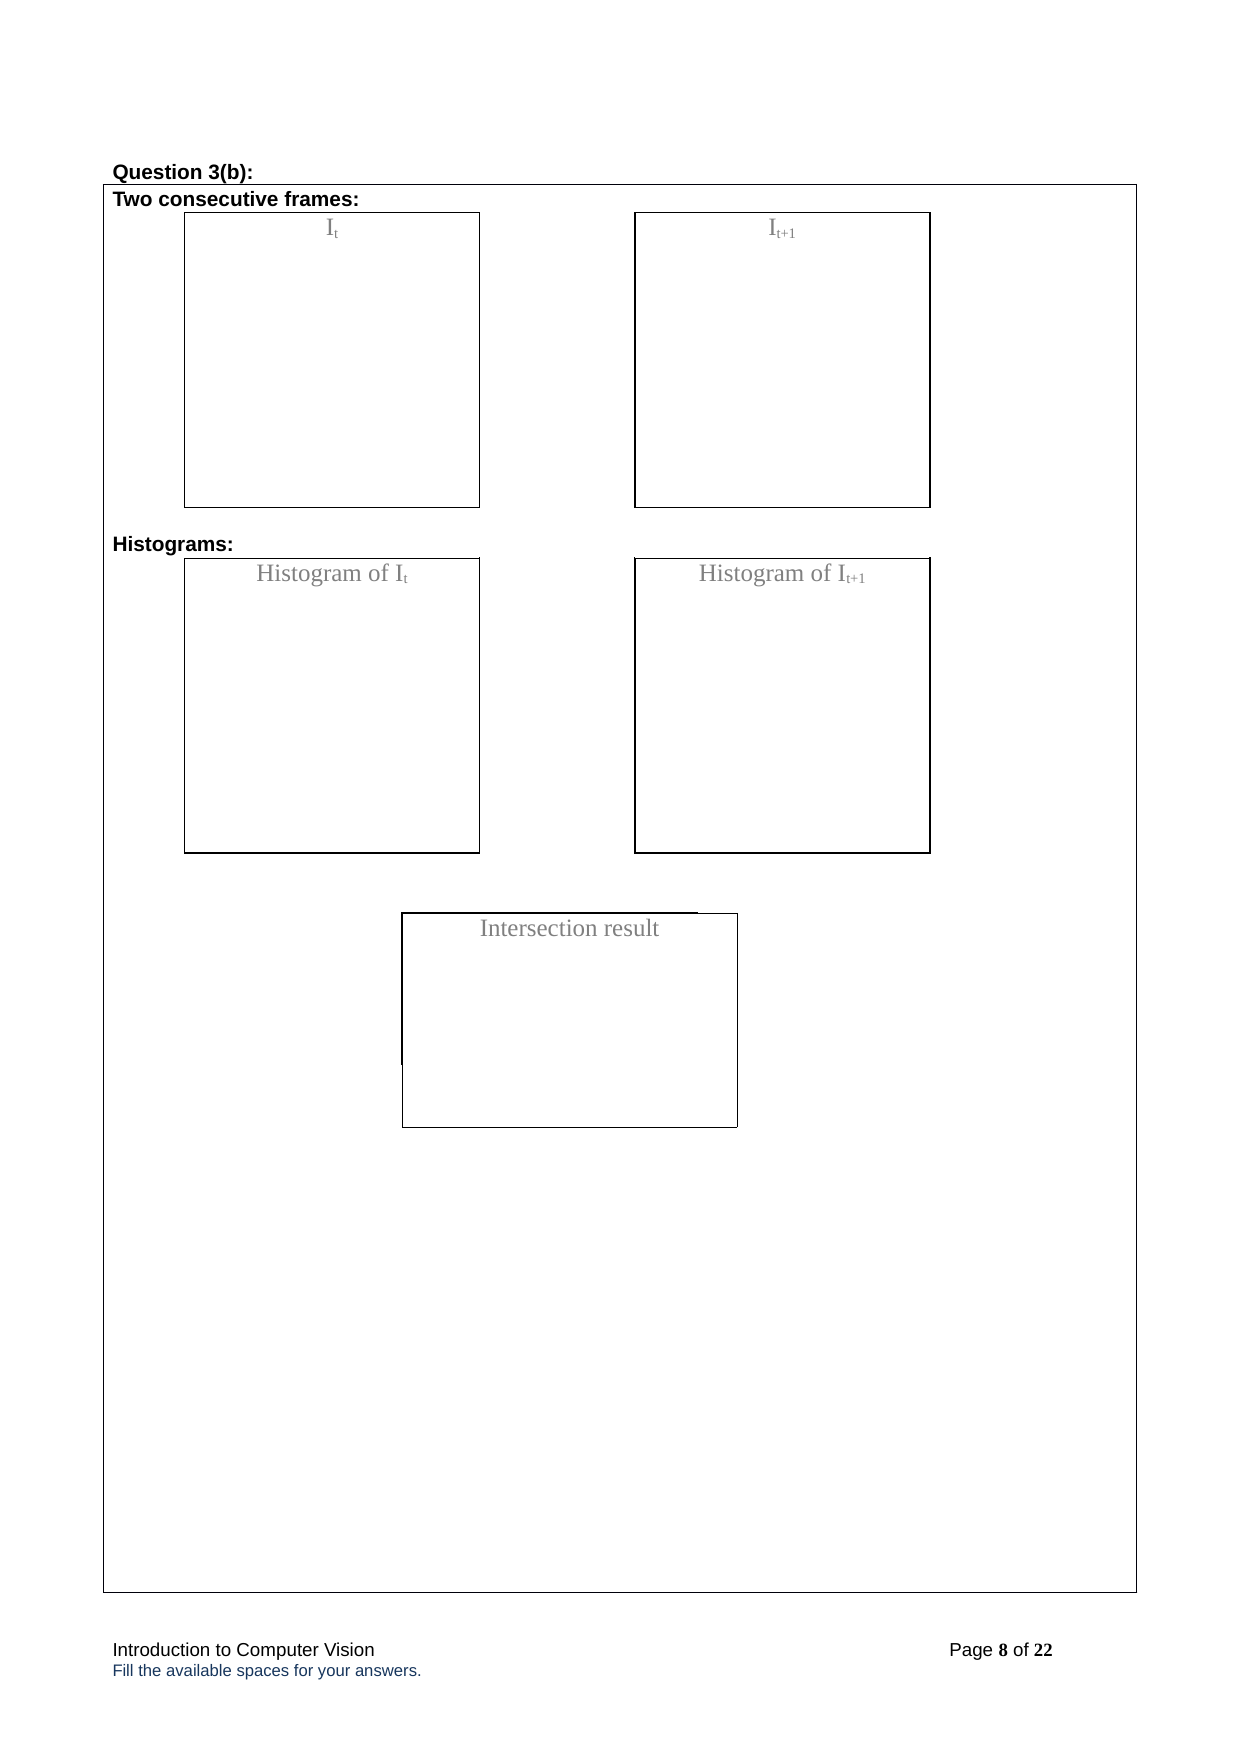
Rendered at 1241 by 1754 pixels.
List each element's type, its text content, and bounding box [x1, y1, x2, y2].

text Question 3(b): [112, 160, 1128, 184]
text Histograms: [112, 531, 1128, 555]
text Two consecutive frames: [104, 185, 1136, 211]
